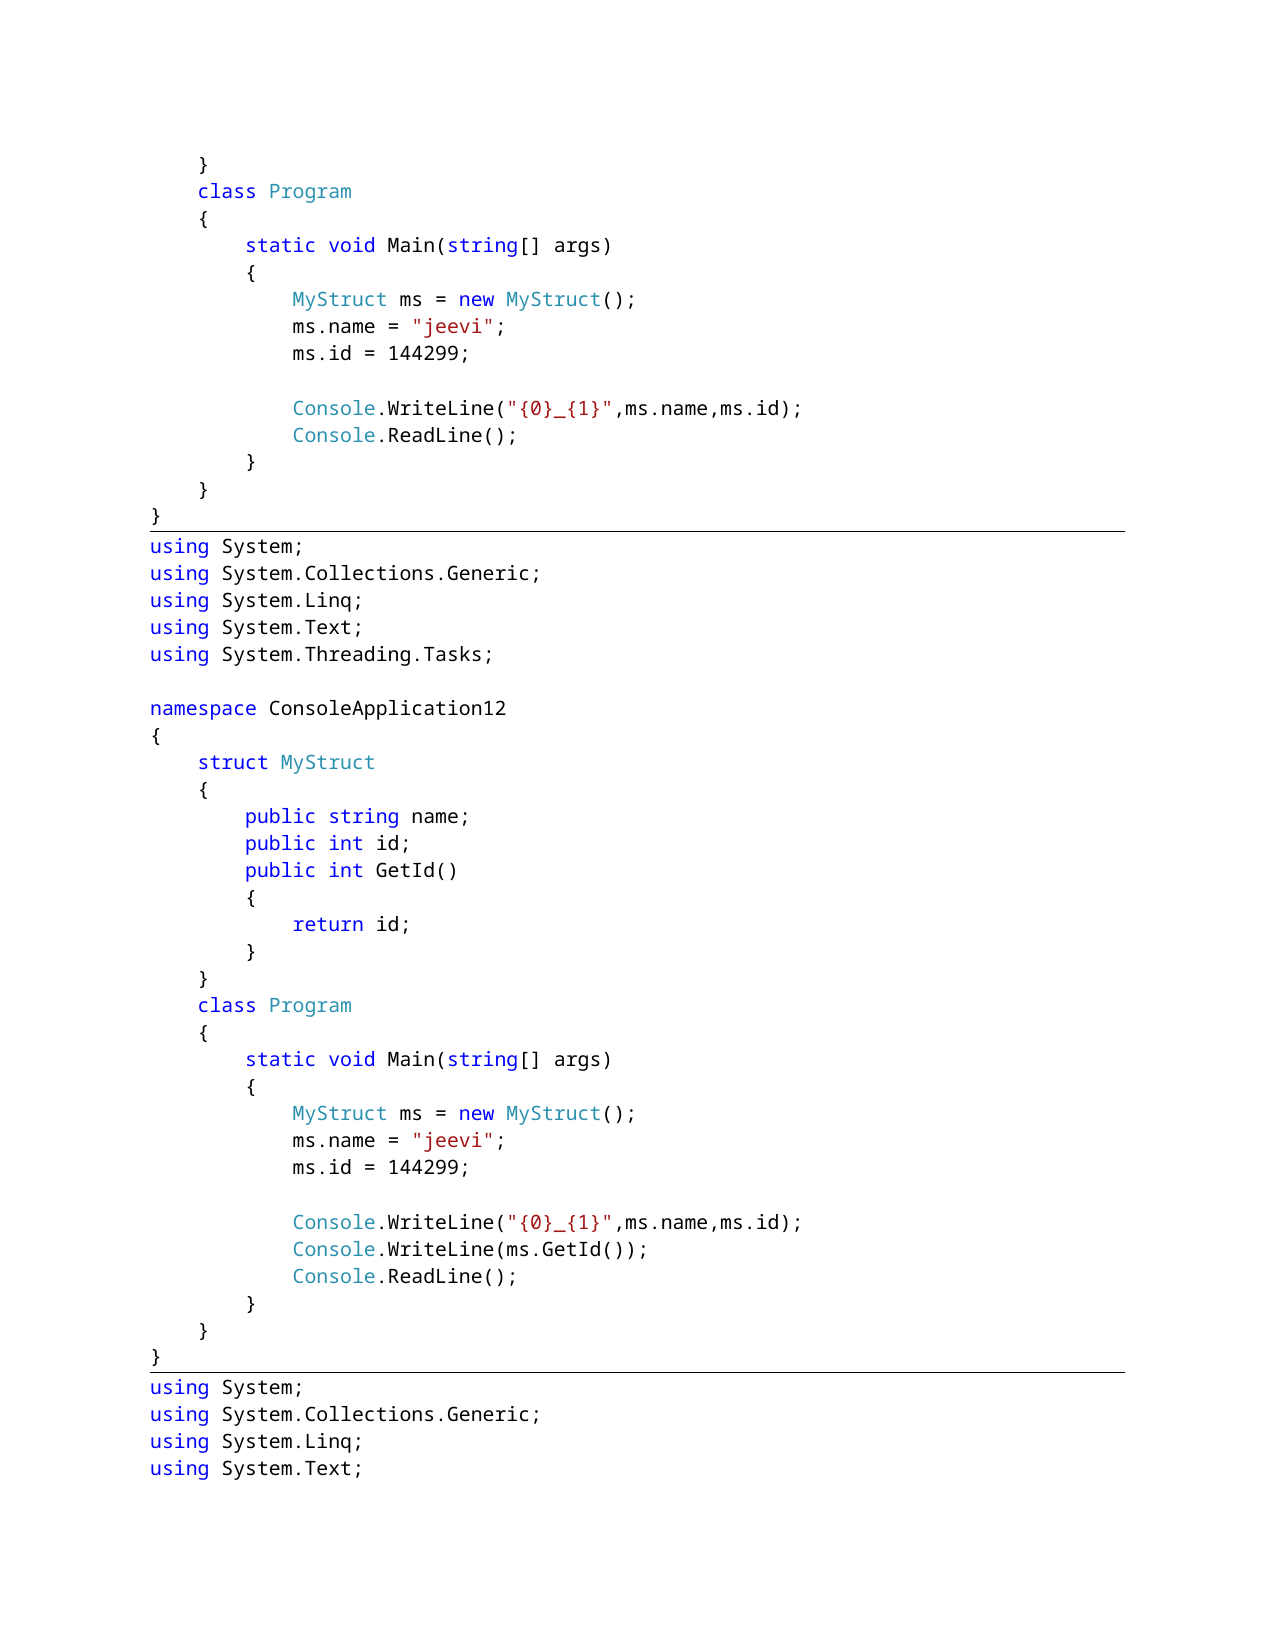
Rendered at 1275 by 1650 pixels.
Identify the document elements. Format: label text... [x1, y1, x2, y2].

text public int id; [150, 829, 1125, 856]
text } [150, 1289, 1125, 1316]
text using System.Collections.Generic; [150, 559, 1125, 586]
text Console.ReadLine(); [150, 421, 1125, 448]
text } [150, 1316, 1125, 1343]
text using System.Linq; [150, 1427, 1125, 1454]
text ms.id = 144299; [150, 1153, 1125, 1180]
text namespace ConsoleApplication12 [150, 694, 1125, 721]
text Console.WriteLine("{0}_{1}",ms.name,ms.id); [150, 394, 1125, 421]
text { [150, 1018, 1125, 1045]
text using System.Linq; [150, 586, 1125, 613]
text { [150, 258, 1125, 285]
text class Program [150, 177, 1125, 204]
text } [150, 964, 1125, 991]
text using System.Text; [150, 613, 1125, 640]
text using System; [150, 532, 1125, 559]
text Console.ReadLine(); [150, 1262, 1125, 1289]
text using System.Collections.Generic; [150, 1400, 1125, 1427]
text ms.id = 144299; [150, 339, 1125, 366]
text using System.Text; [150, 1454, 1125, 1481]
text { [150, 1072, 1125, 1099]
text public string name; [150, 802, 1125, 829]
text } [150, 502, 1125, 531]
text static void Main(string[] args) [150, 1045, 1125, 1072]
text MyStruct ms = new MyStruct(); [150, 1099, 1125, 1126]
text public int GetId() [150, 856, 1125, 883]
text { [150, 721, 1125, 748]
text { [150, 775, 1125, 802]
text static void Main(string[] args) [150, 231, 1125, 258]
text MyStruct ms = new MyStruct(); [150, 285, 1125, 312]
text using System.Threading.Tasks; [150, 640, 1125, 667]
text using System; [150, 1373, 1125, 1400]
text struct MyStruct [150, 748, 1125, 775]
text } [150, 1343, 1125, 1372]
text } [150, 937, 1125, 964]
text ms.name = "jeevi"; [150, 1126, 1125, 1153]
text } [150, 150, 1125, 177]
text ms.name = "jeevi"; [150, 312, 1125, 339]
text return id; [150, 910, 1125, 937]
text Console.WriteLine(ms.GetId()); [150, 1235, 1125, 1262]
text } [150, 448, 1125, 475]
text { [150, 883, 1125, 910]
text } [150, 475, 1125, 502]
text { [150, 204, 1125, 231]
text Console.WriteLine("{0}_{1}",ms.name,ms.id); [150, 1208, 1125, 1235]
text class Program [150, 991, 1125, 1018]
